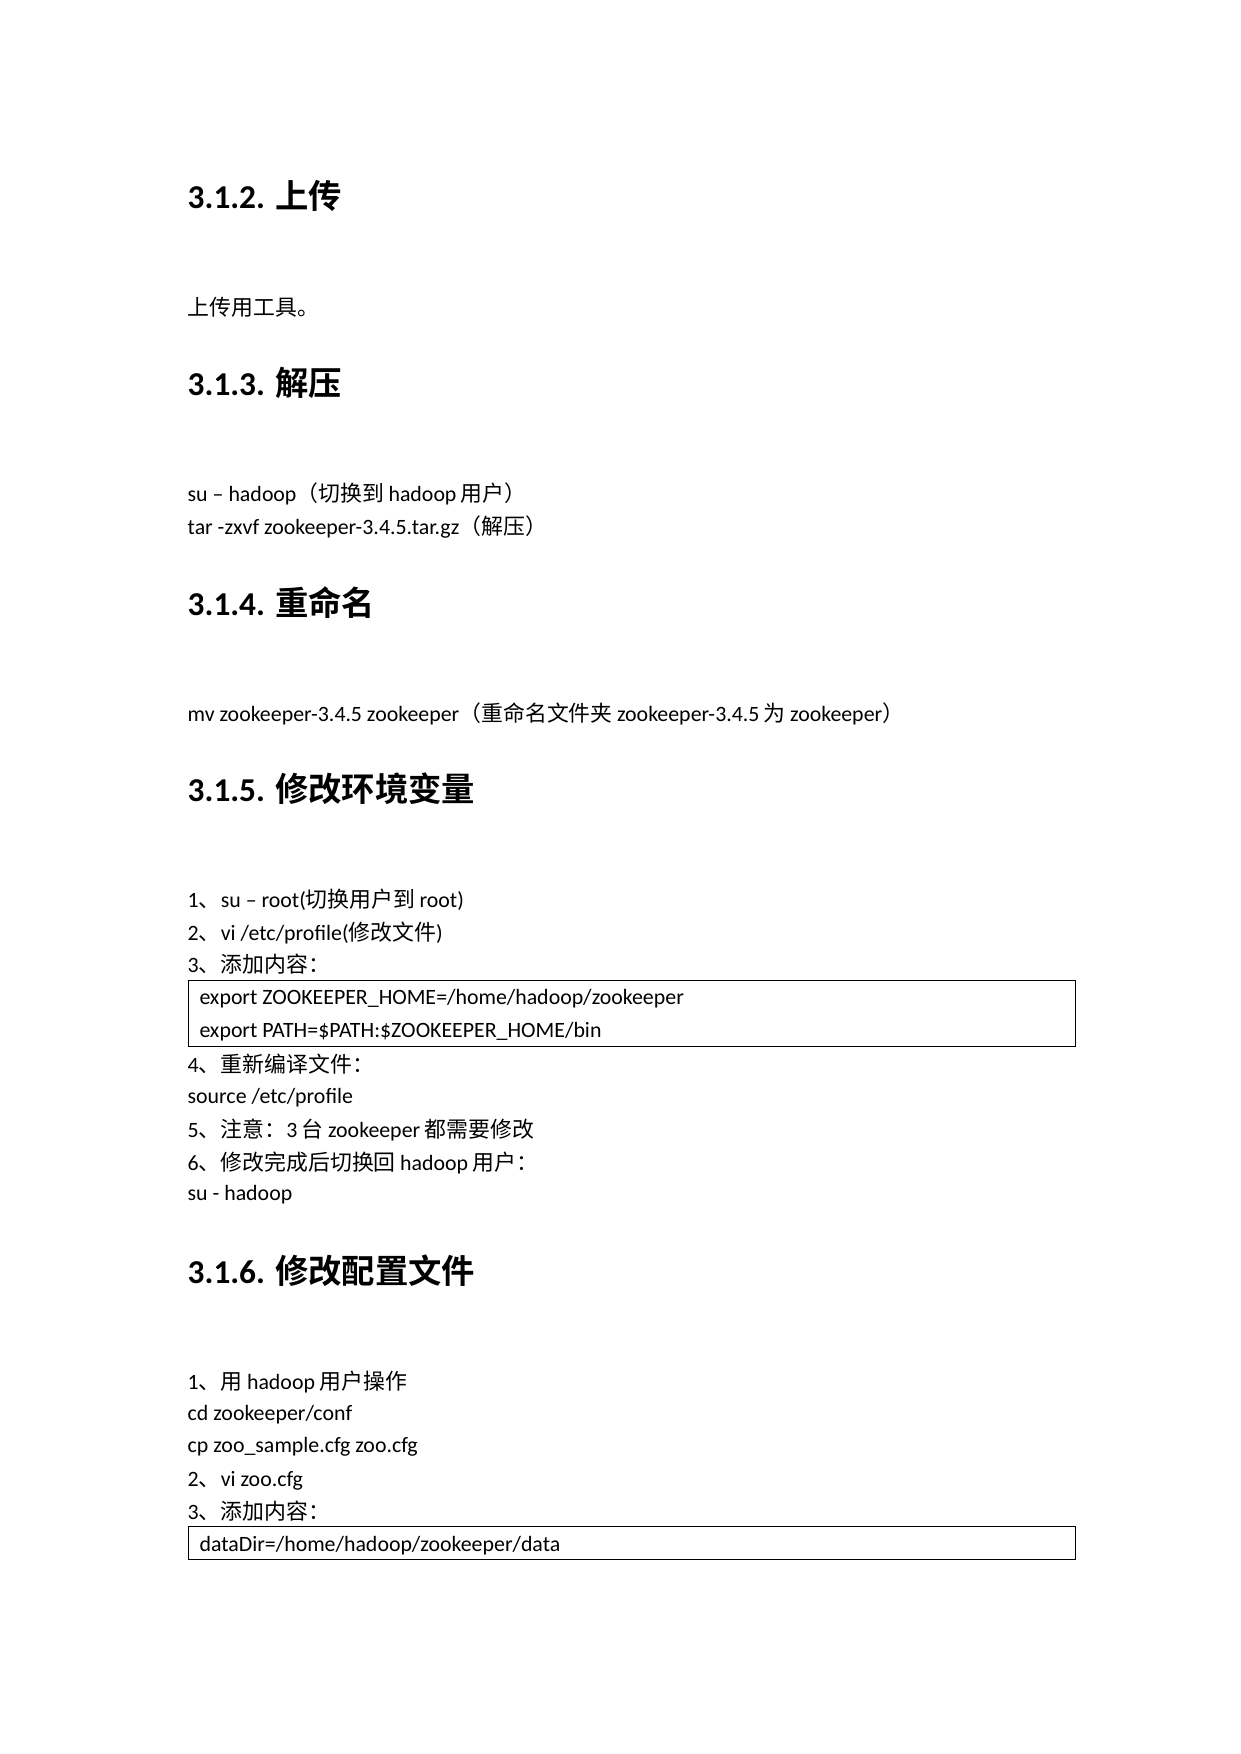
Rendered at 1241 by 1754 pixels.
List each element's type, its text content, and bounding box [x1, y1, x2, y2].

text 5、注意：3台zookeeper都需要修改 [187, 1112, 1053, 1144]
text cd zookeeper/conf [187, 1396, 1053, 1428]
text su – hadoop（切换到hadoop用户） [187, 476, 1053, 508]
table_header export ZOOKEEPER_HOME=/home/hadoop/zookeeper export PATH=$PATH:$ZOOKEEPER_HOME/bin [189, 981, 1075, 1046]
text su - hadoop [187, 1177, 1053, 1209]
text 6、修改完成后切换回hadoop用户： [187, 1144, 1053, 1177]
text tar -zxvf zookeeper-3.4.5.tar.gz（解压） [187, 508, 1053, 541]
subtitle 修改配置文件 [187, 1236, 1053, 1301]
subtitle 解压 [187, 349, 1053, 414]
text 2、vi zoo.cfg [187, 1461, 1053, 1493]
text 3、添加内容： [187, 947, 1053, 979]
text 1、su – root(切换用户到root) [187, 882, 1053, 914]
subtitle 上传 [187, 162, 1053, 227]
subtitle 重命名 [187, 568, 1053, 633]
text 1、用hadoop用户操作 [187, 1363, 1053, 1396]
text 2、vi /etc/profile(修改文件) [187, 914, 1053, 947]
text 上传用工具。 [187, 289, 1053, 322]
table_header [189, 1527, 1075, 1559]
text mv zookeeper-3.4.5 zookeeper（重命名文件夹zookeeper-3.4.5为zookeeper） [187, 695, 1053, 728]
text cp zoo_sample.cfg zoo.cfg [187, 1428, 1053, 1461]
subtitle 修改环境变量 [187, 755, 1053, 820]
text 3、添加内容： [187, 1493, 1053, 1526]
text source /etc/profile [187, 1079, 1053, 1112]
text 4、重新编译文件： [187, 1047, 1053, 1079]
